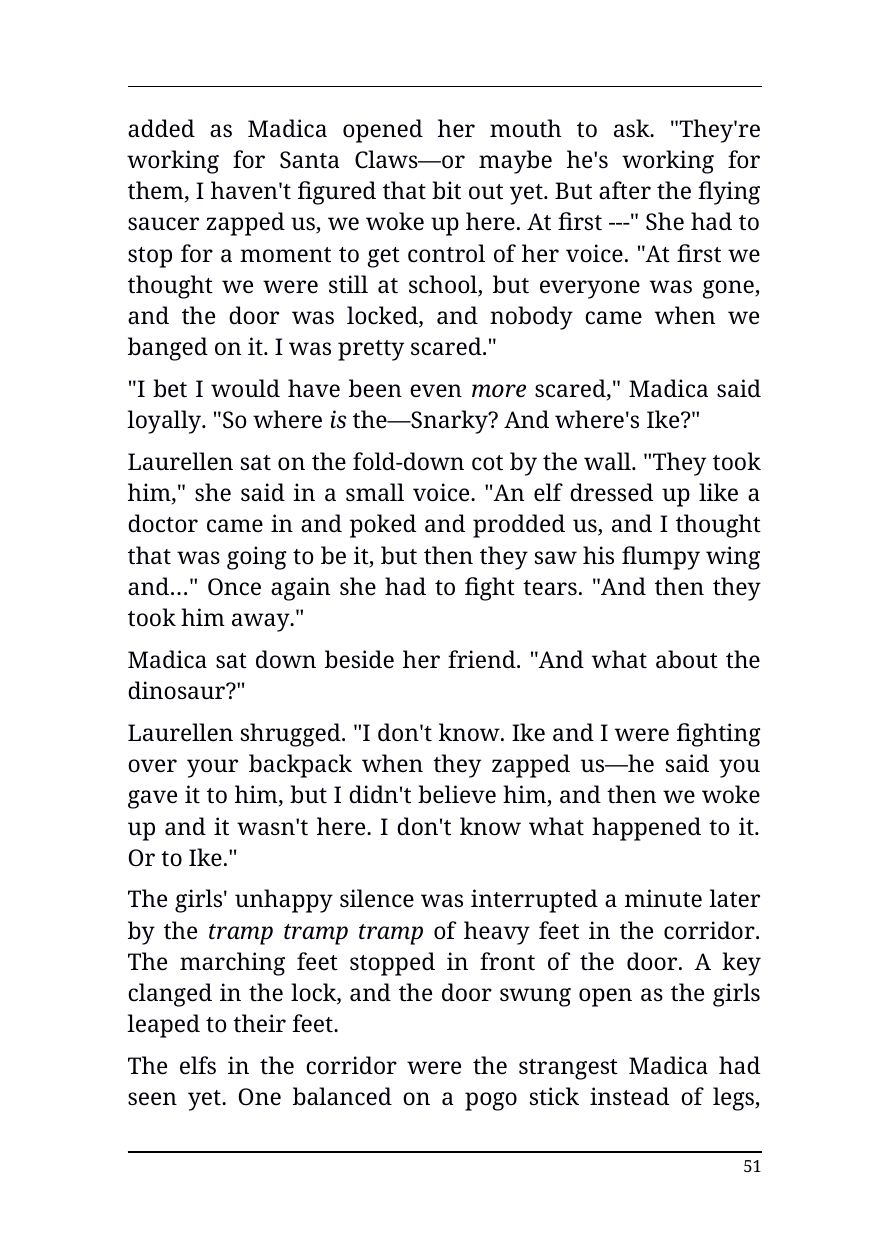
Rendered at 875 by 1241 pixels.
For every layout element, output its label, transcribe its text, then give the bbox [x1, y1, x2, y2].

text Laurellen shrugged. "I don't know. Ike and I were fighting over your backpack when they zapped us—he said you gave it to him, but I didn't believe him, and then we woke up and it wasn't here. I don't know what happened to it. Or to Ike." [127, 717, 762, 873]
text "I bet I would have been even more scared," Madica said loyally. "So where is the—Snarky? And where's Ike?" [127, 373, 762, 435]
text Laurellen sat on the fold-down cot by the wall. "They took him," she said in a small voice. "An elf dressed up like a doctor came in and poked and prodded us, and I thought that was going to be it, but then they saw his flumpy wing and…" Once again she had to fight tears. "And then they took him away." [127, 446, 762, 633]
text The girls' unhappy silence was interrupted a minute later by the tramp tramp tramp of heavy feet in the corridor. The marching feet stopped in front of the door. A key clanged in the lock, and the door swung open as the girls leaped to their feet. [127, 883, 762, 1039]
text Madica sat down beside her friend. "And what about the dinosaur?" [127, 644, 762, 706]
